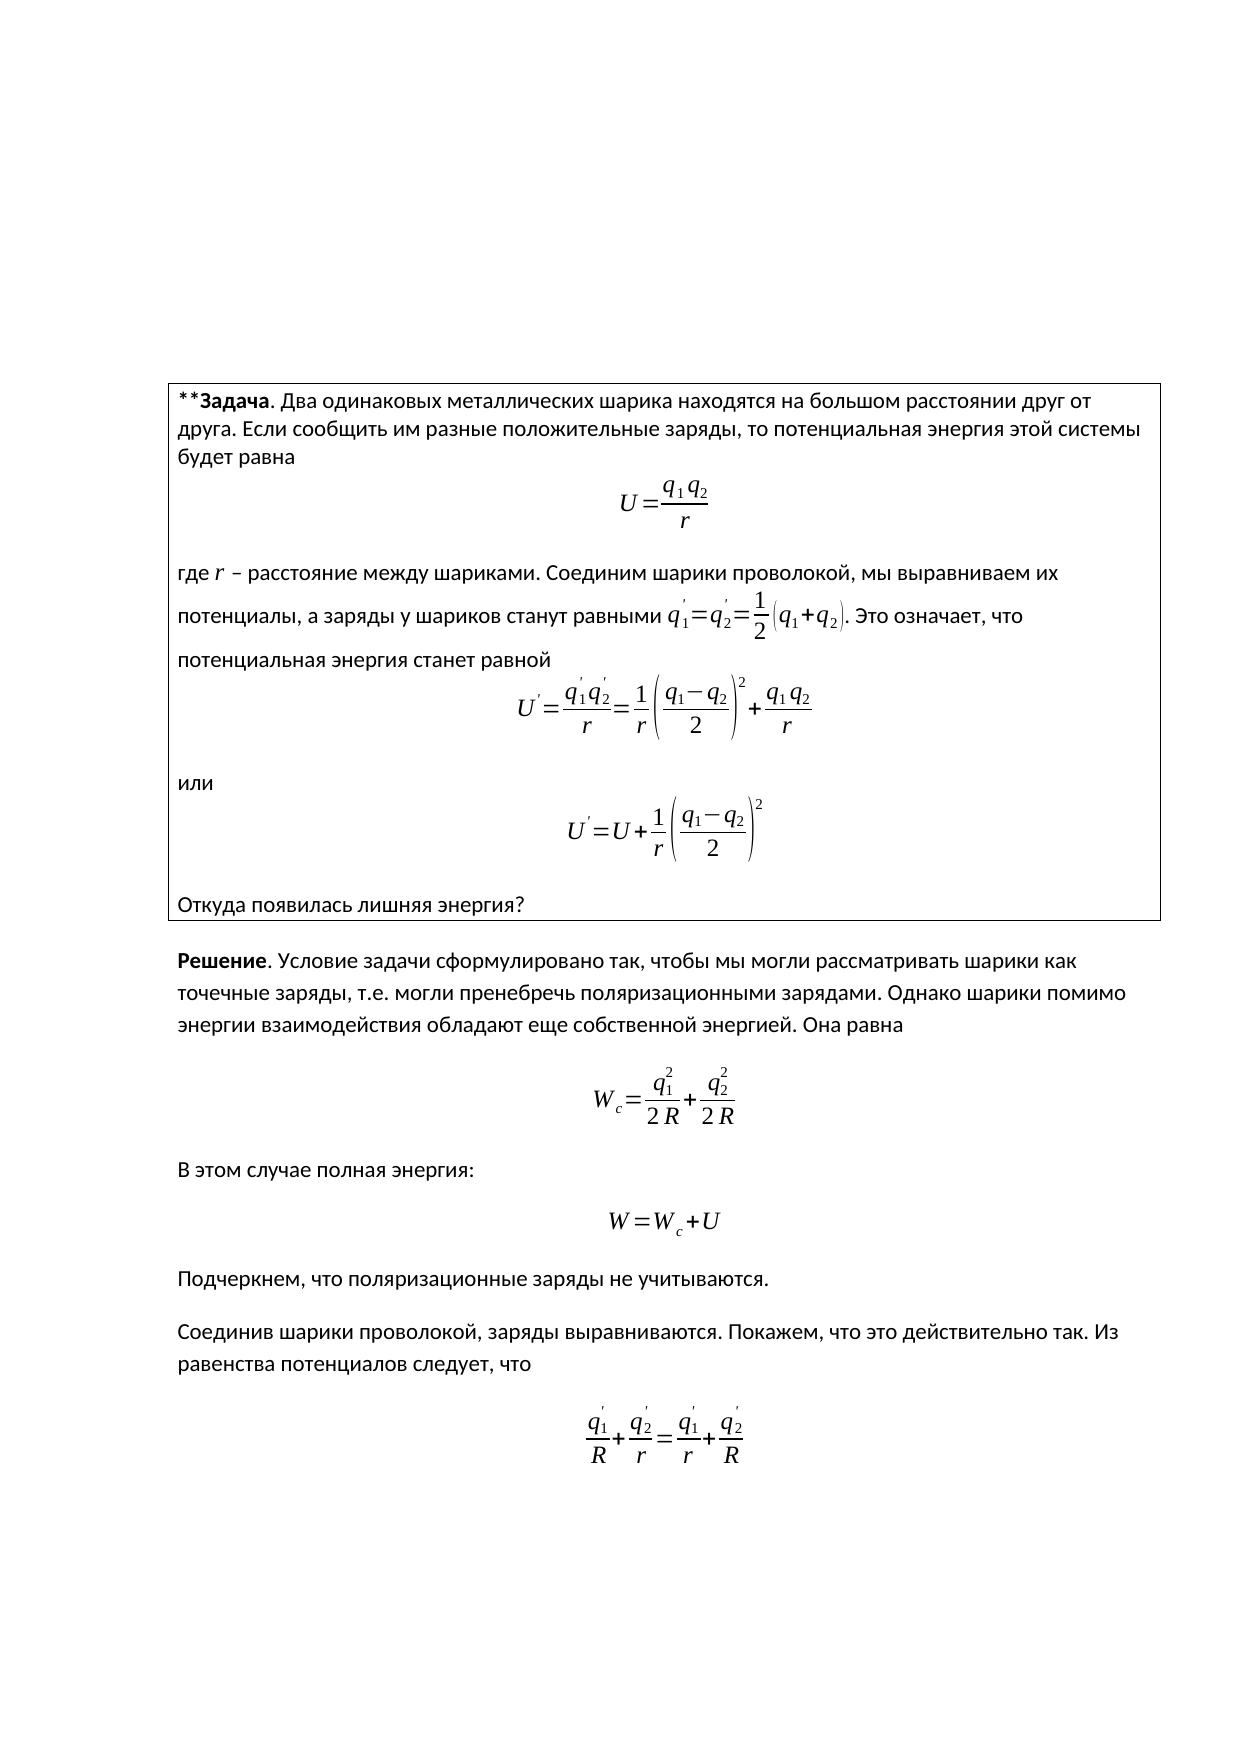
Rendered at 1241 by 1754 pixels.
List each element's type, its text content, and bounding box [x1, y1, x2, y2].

text или [169, 764, 1160, 796]
text Откуда появилась лишняя энергия? [169, 887, 1160, 920]
text **Задача. Два одинаковых металлических шарика находятся на большом расстоянии друг от друга. Если сообщить им разные положительные заряды, то потенциальная энергия этой системы будет равна [169, 384, 1160, 470]
text Решение. Условие задачи сформулировано так, чтобы мы могли рассматривать шарики как точечные заряды, т.е. могли пренебречь поляризационными зарядами. Однако шарики помимо энергии взаимодействия обладают еще собственной энергией. Она равна [177, 946, 1152, 1039]
text где – расстояние между шариками. Соединим шарики проволокой, мы выравниваем их потенциалы, а заряды у шариков станут равными . Это означает, что потенциальная энергия станет равной [169, 555, 1160, 673]
text Подчеркнем, что поляризационные заряды не учитываются. [177, 1264, 1152, 1292]
text В этом случае полная энергия: [177, 1155, 1152, 1183]
text Соединив шарики проволокой, заряды выравниваются. Покажем, что это действительно так. Из равенства потенциалов следует, что [177, 1317, 1152, 1377]
